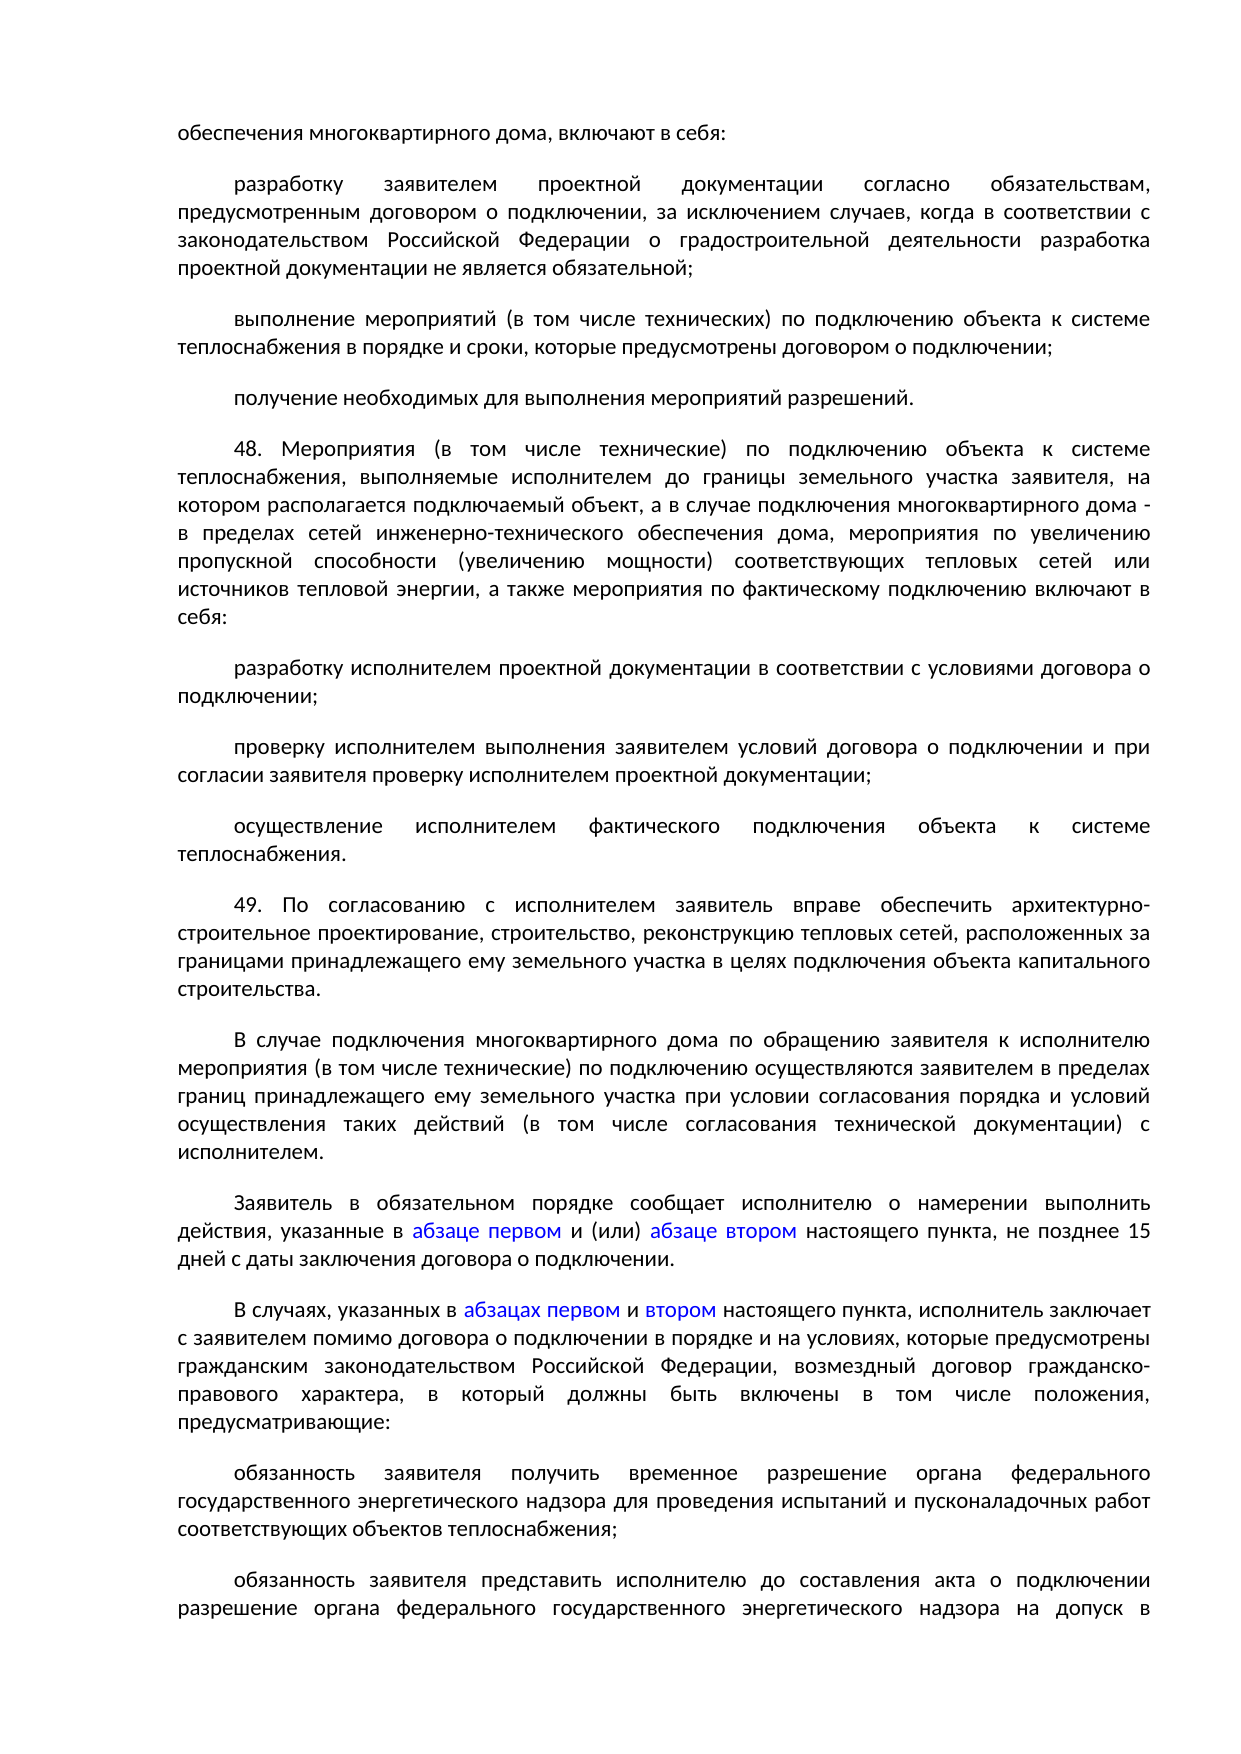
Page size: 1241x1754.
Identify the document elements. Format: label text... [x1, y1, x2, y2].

text Заявитель в обязательном порядке сообщает исполнителю о намерении выполнить действия, указанные в абзаце первом и (или) абзаце втором настоящего пункта, не позднее 15 дней с даты заключения договора о подключении. [177, 1188, 1152, 1272]
text В случае подключения многоквартирного дома по обращению заявителя к исполнителю мероприятия (в том числе технические) по подключению осуществляются заявителем в пределах границ принадлежащего ему земельного участка при условии согласования порядка и условий осуществления таких действий (в том числе согласования технической документации) с исполнителем. [177, 1025, 1152, 1165]
text 48. Мероприятия (в том числе технические) по подключению объекта к системе теплоснабжения, выполняемые исполнителем до границы земельного участка заявителя, на котором располагается подключаемый объект, а в случае подключения многоквартирного дома - в пределах сетей инженерно-технического обеспечения дома, мероприятия по увеличению пропускной способности (увеличению мощности) соответствующих тепловых сетей или источников тепловой энергии, а также мероприятия по фактическому подключению включают в себя: [177, 434, 1152, 630]
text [177, 1565, 1152, 1621]
text 49. По согласованию с исполнителем заявитель вправе обеспечить архитектурно-строительное проектирование, строительство, реконструкцию тепловых сетей, расположенных за границами принадлежащего ему земельного участка в целях подключения объекта капитального строительства. [177, 890, 1152, 1002]
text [177, 118, 1152, 146]
text разработку заявителем проектной документации согласно обязательствам, предусмотренным договором о подключении, за исключением случаев, когда в соответствии с законодательством Российской Федерации о градостроительной деятельности разработка проектной документации не является обязательной; [177, 169, 1152, 281]
text разработку исполнителем проектной документации в соответствии с условиями договора о подключении; [177, 653, 1152, 709]
text В случаях, указанных в абзацах первом и втором настоящего пункта, исполнитель заключает с заявителем помимо договора о подключении в порядке и на условиях, которые предусмотрены гражданским законодательством Российской Федерации, возмездный договор гражданско-правового характера, в который должны быть включены в том числе положения, предусматривающие: [177, 1295, 1152, 1435]
text выполнение мероприятий (в том числе технических) по подключению объекта к системе теплоснабжения в порядке и сроки, которые предусмотрены договором о подключении; [177, 304, 1152, 360]
text проверку исполнителем выполнения заявителем условий договора о подключении и при согласии заявителя проверку исполнителем проектной документации; [177, 732, 1152, 788]
text осуществление исполнителем фактического подключения объекта к системе теплоснабжения. [177, 811, 1152, 867]
text получение необходимых для выполнения мероприятий разрешений. [177, 383, 1152, 411]
text обязанность заявителя получить временное разрешение органа федерального государственного энергетического надзора для проведения испытаний и пусконаладочных работ соответствующих объектов теплоснабжения; [177, 1458, 1152, 1542]
